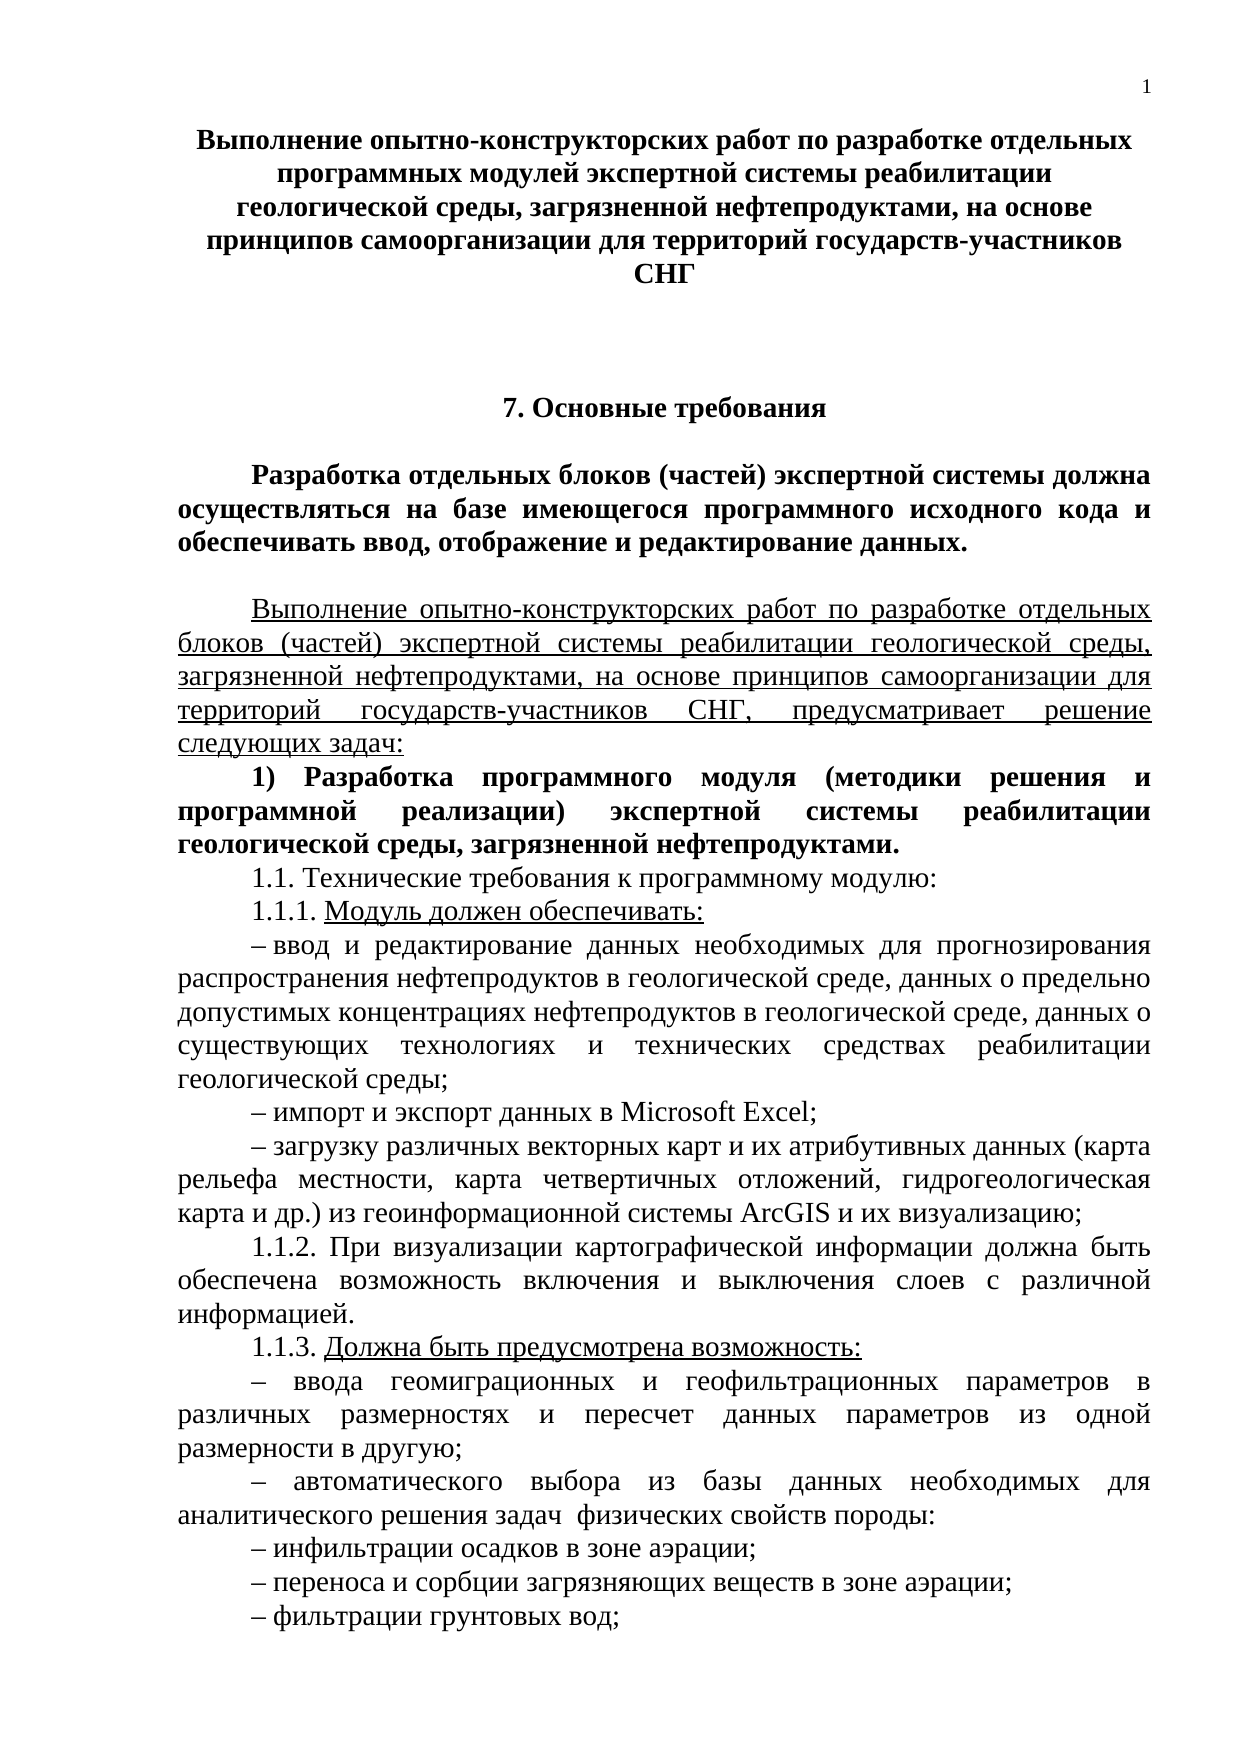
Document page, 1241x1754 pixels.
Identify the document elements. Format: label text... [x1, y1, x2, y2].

text Выполнение опытно-конструкторских работ по разработке отдельных блоков (частей) экспертной системы реабилитации геологической среды, загрязненной нефтепродуктами, на основе принципов самоорганизации для территорий государств-участников СНГ, предусматривает решение следующих задач: [177, 591, 1152, 654]
text Выполнение опытно-конструкторских работ по разработке отдельных блоков (частей) экспертной системы реабилитации геологической среды, загрязненной нефтепродуктами, на основе принципов самоорганизации для территорий государств-участников СНГ, предусматривает решение следующих задач: [177, 655, 1152, 688]
text 1.1.3. Должна быть предусмотрена возможность: [177, 1329, 1152, 1363]
text 1.1. Технические требования к программному модулю: [177, 860, 1152, 893]
text 1.1.2. При визуализации картографической информации должна быть обеспечена возможность включения и выключения слоев с различной информацией. [177, 1229, 1152, 1329]
text – инфильтрации осадков в зоне аэрации; [177, 1531, 1152, 1564]
text Разработка отдельных блоков (частей) экспертной системы должна осуществляться на базе имеющегося программного исходного кода и обеспечивать ввод, отображение и редактирование данных. [177, 457, 1152, 558]
text – ввод и редактирование данных необходимых для прогнозирования распространения нефтепродуктов в геологической среде, данных о предельно допустимых концентрациях нефтепродуктов в геологической среде, данных о существующих технологиях и технических средствах реабилитации геологической среды; [177, 927, 1152, 1094]
text – автоматического выбора из базы данных необходимых для аналитического решения задач физических свойств породы: [177, 1463, 1152, 1531]
text – фильтрации грунтовых вод; [177, 1598, 1152, 1631]
text 1) Разработка программного модуля (методики решения и программной реализации) экспертной системы реабилитации геологической среды, загрязненной нефтепродуктами. [177, 759, 1152, 860]
text Выполнение опытно-конструкторских работ по разработке отдельных блоков (частей) экспертной системы реабилитации геологической среды, загрязненной нефтепродуктами, на основе принципов самоорганизации для территорий государств-участников СНГ, предусматривает решение следующих задач: [177, 722, 1152, 759]
text Выполнение опытно-конструкторских работ по разработке отдельных блоков (частей) экспертной системы реабилитации геологической среды, загрязненной нефтепродуктами, на основе принципов самоорганизации для территорий государств-участников СНГ, предусматривает решение следующих задач: [177, 689, 1152, 721]
text 7. Основные требования [177, 390, 1152, 424]
text Выполнение опытно-конструкторских работ по разработке отдельных программных модулей экспертной системы реабилитации геологической среды, загрязненной нефтепродуктами, на основе принципов самоорганизации для территорий государств-участников СНГ [177, 122, 1152, 289]
text 1.1.1. Модуль должен обеспечивать: [177, 893, 1152, 927]
text – импорт и экспорт данных в Microsoft Excel; [177, 1094, 1152, 1128]
text – переноса и сорбции загрязняющих веществ в зоне аэрации; [177, 1564, 1152, 1598]
text – ввода геомиграционных и геофильтрационных параметров в различных размерностях и пересчет данных параметров из одной размерности в другую; [177, 1363, 1152, 1463]
text – загрузку различных векторных карт и их атрибутивных данных (карта рельефа местности, карта четвертичных отложений, гидрогеологическая карта и др.) из геоинформационной системы ArcGIS и их визуализацию; [177, 1128, 1152, 1229]
